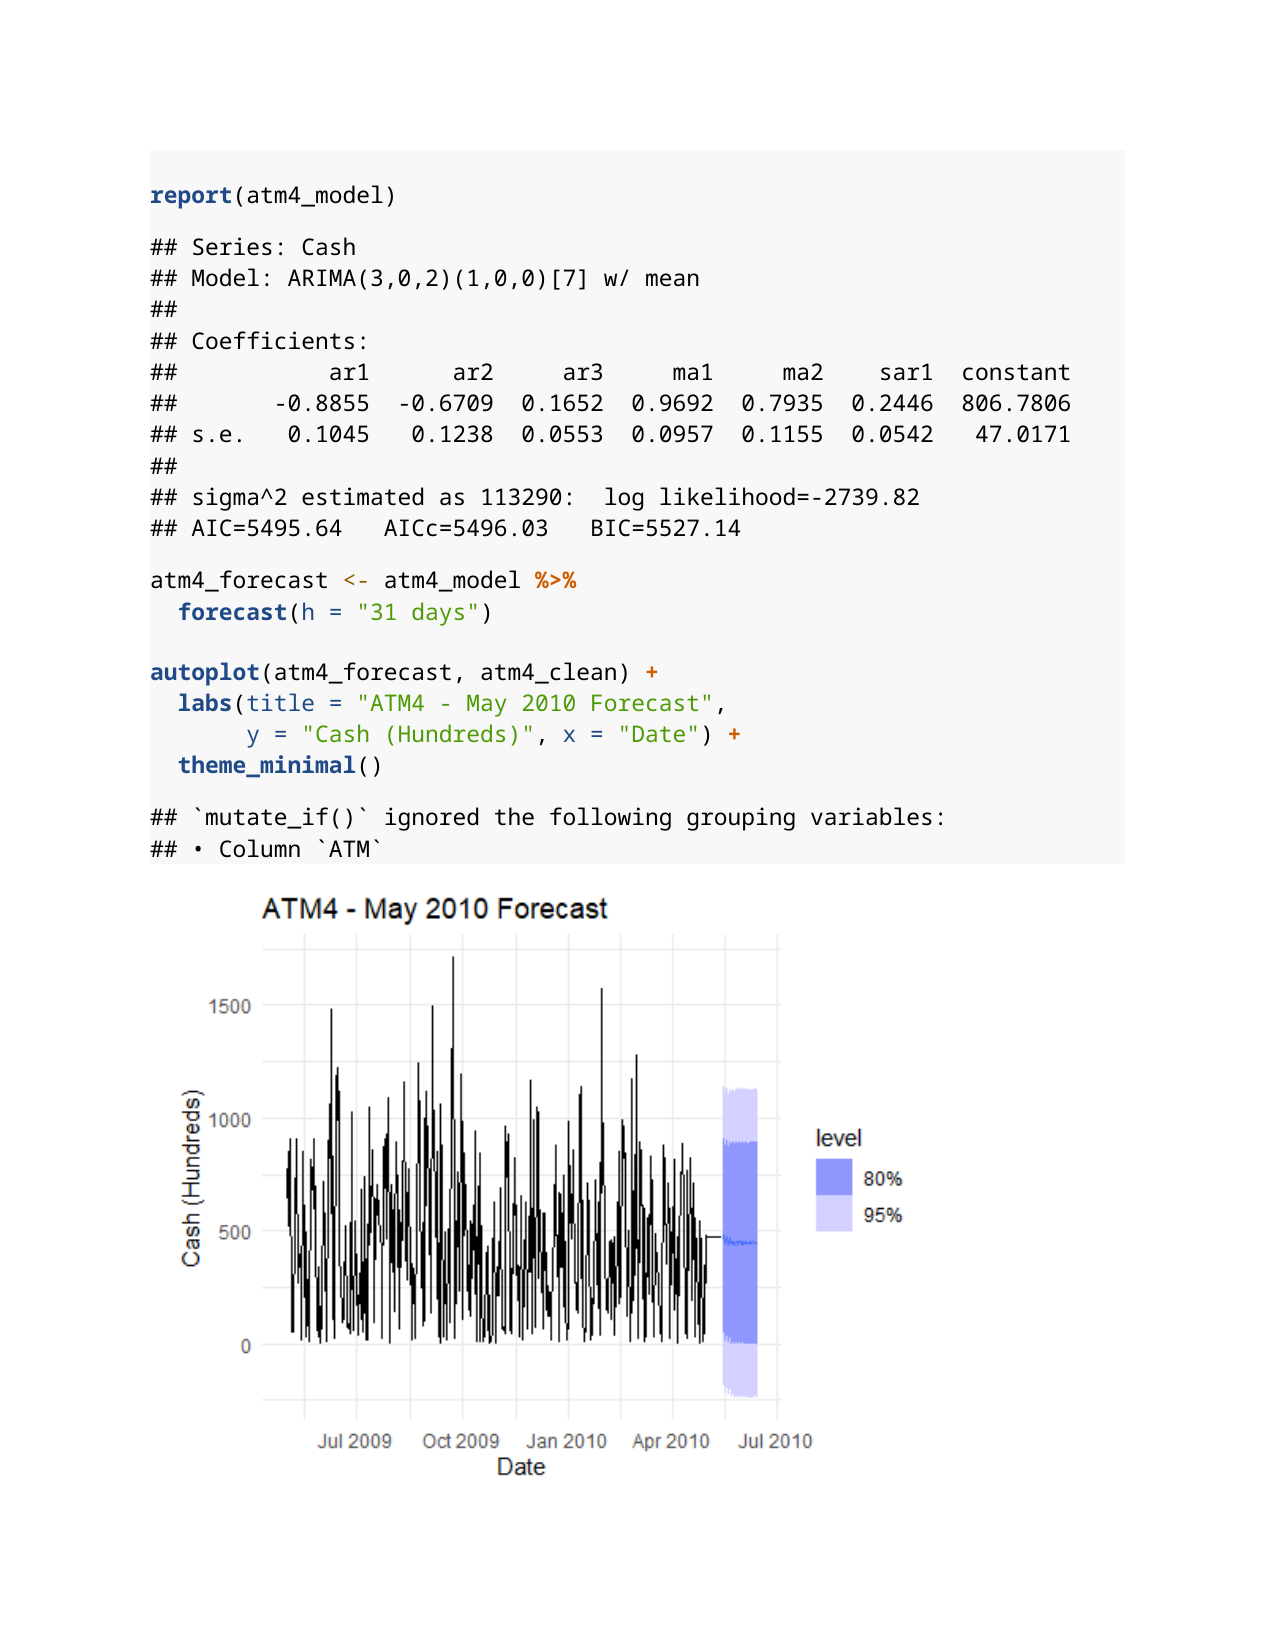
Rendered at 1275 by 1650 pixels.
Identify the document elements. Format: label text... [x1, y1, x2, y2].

text ## `mutate_if()` ignored the following grouping variables: ## • Column `ATM` [150, 801, 1125, 864]
text atm4_forecast <- atm4_model %>% forecast(h = "31 days") autoplot(atm4_forecast, atm4_clean) + labs(title = "ATM4 - May 2010 Forecast", y = "Cash (Hundreds)", x = "Date") + theme_minimal() [150, 564, 1125, 780]
text atm4_model <- atm4_clean %>% model(ARIMA = ARIMA(Cash)) report(atm4_model) [150, 150, 1125, 210]
text ## Series: Cash ## Model: ARIMA(3,0,2)(1,0,0)[7] w/ mean ## ## Coefficients: ## ar1 ar2 ar3 ma1 ma2 sar1 constant ## -0.8855 -0.6709 0.1652 0.9692 0.7935 0.2446 806.7806 ## s.e. 0.1045 0.1238 0.0553 0.0957 0.1155 0.0542 47.0171 ## ## sigma^2 estimated as 113290: log likelihood=-2739.82 ## AIC=5495.64 AICc=5496.03 BIC=5527.14 [150, 231, 1125, 543]
picture [168, 884, 927, 1491]
